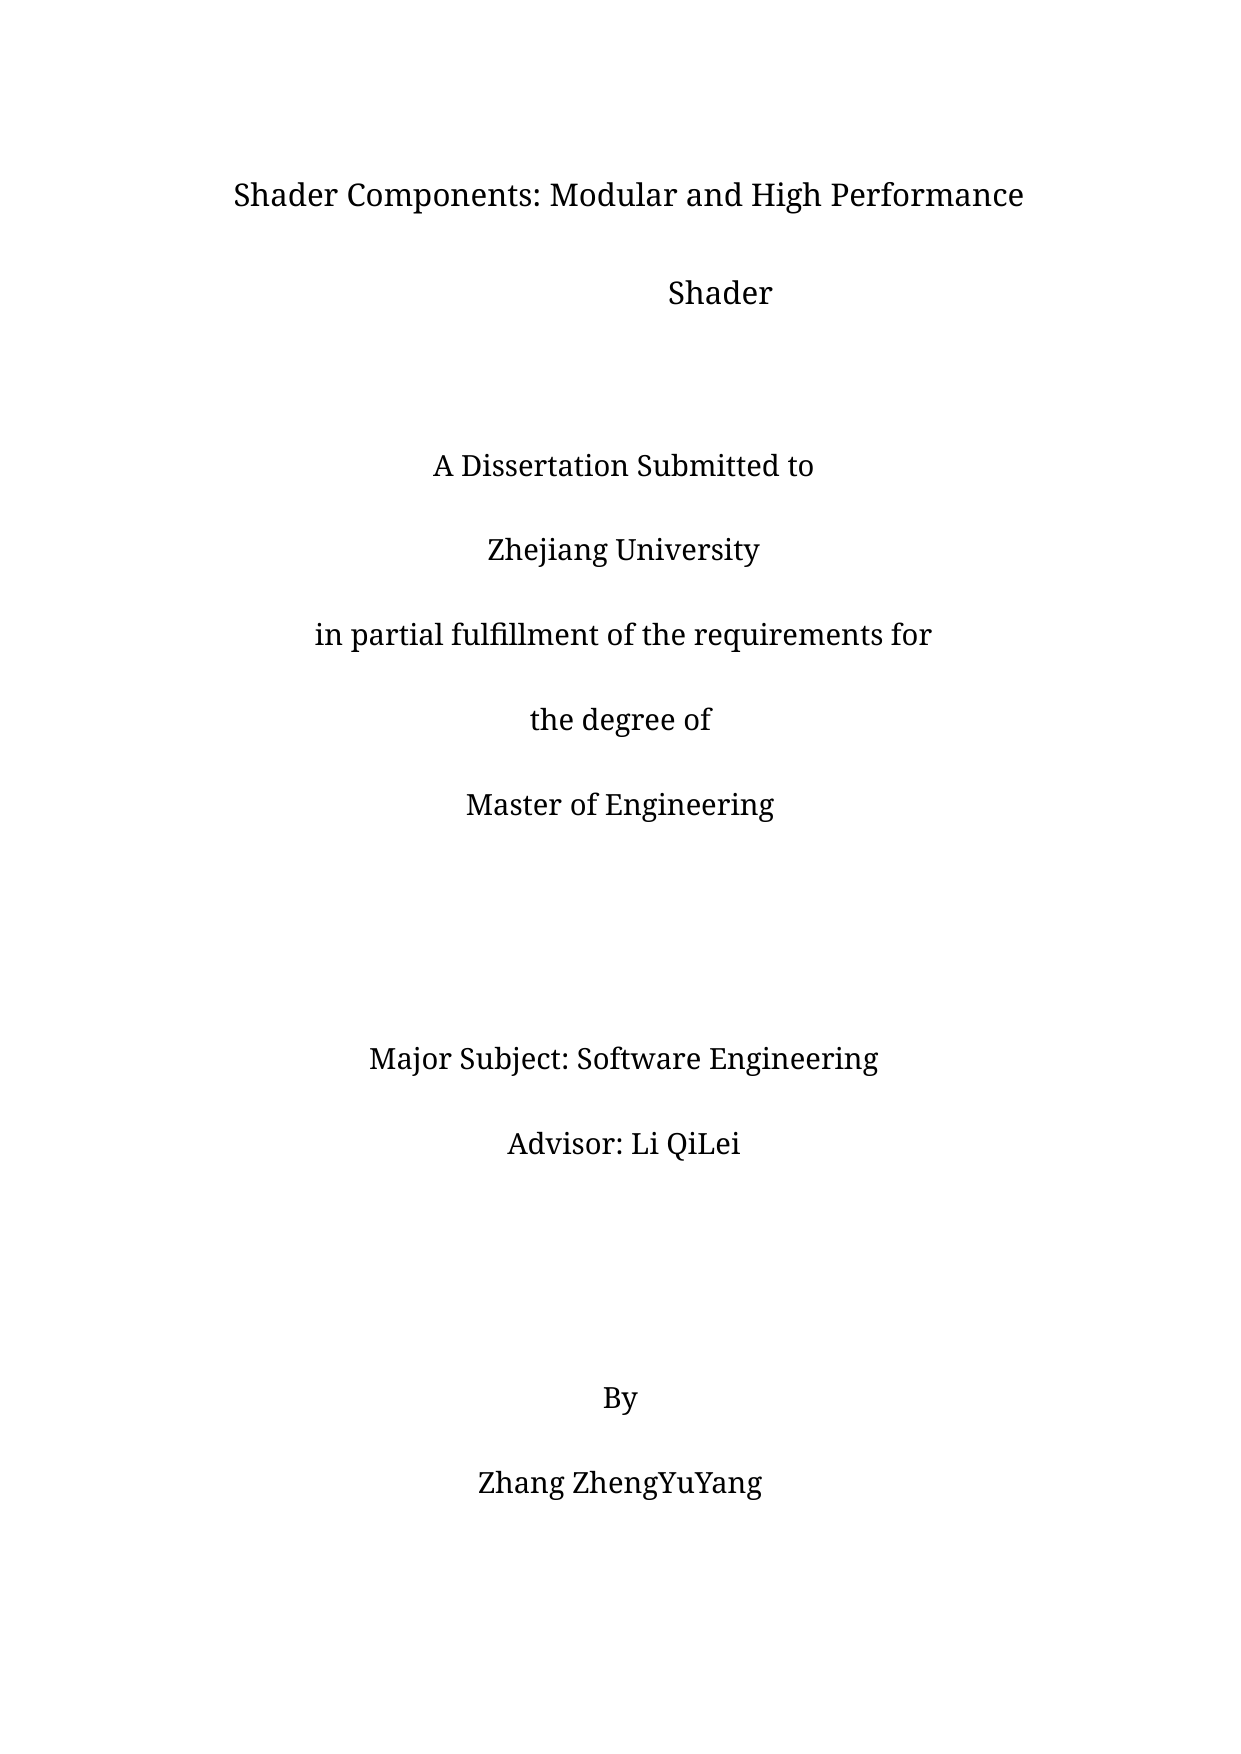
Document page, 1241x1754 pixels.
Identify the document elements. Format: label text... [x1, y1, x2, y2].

text Major Subject: Software Engineering [187, 1026, 1053, 1091]
text Zhejiang University [187, 517, 1053, 582]
text Advisor: Li QiLei [187, 1111, 1053, 1176]
text the degree of [187, 687, 1053, 752]
text in partial fulfillment of the requirements for [187, 602, 1053, 667]
text By [187, 1365, 1053, 1430]
text A Dissertation Submitted to [187, 432, 1053, 497]
text Shader Components: Modular and High Performance Shader [205, 162, 1053, 324]
text Master of Engineering [187, 771, 1053, 836]
text Zhang ZhengYuYang [187, 1450, 1053, 1515]
